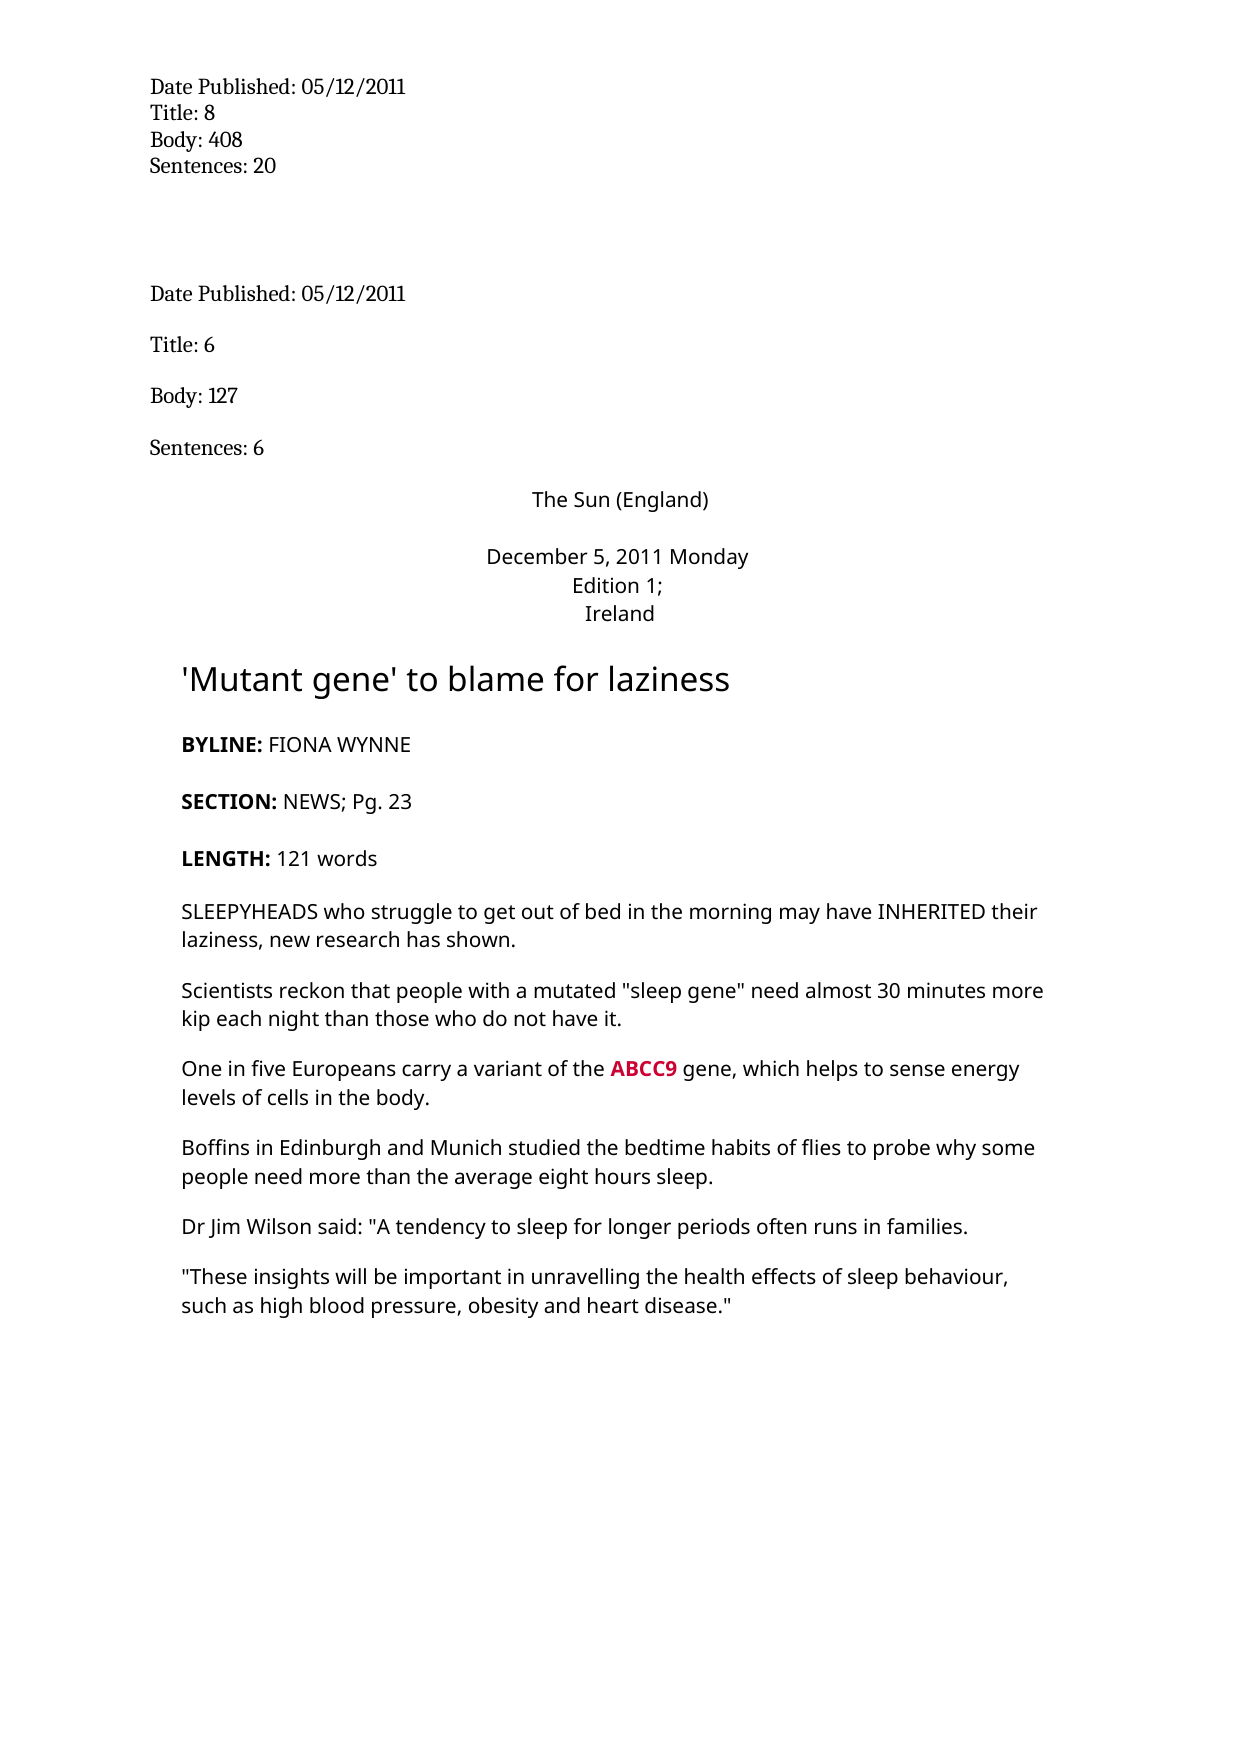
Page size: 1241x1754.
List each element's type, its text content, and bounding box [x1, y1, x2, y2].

text Date Published: 05/12/2011 [150, 281, 1090, 308]
text December 5, 2011 Monday Edition 1; Ireland [181, 514, 1059, 628]
text The Sun (England) [181, 485, 1059, 514]
text Sentences: 6 [150, 434, 1090, 461]
text One in five Europeans carry a variant of the ABCC9 gene, which helps to sense energy levels of cells in the body. [181, 1054, 1059, 1111]
text "These insights will be important in unravelling the health effects of sleep behaviour, such as high blood pressure, obesity and heart disease." [181, 1262, 1059, 1319]
text 'Mutant gene' to blame for laziness BYLINE: FIONA WYNNE SECTION: NEWS; Pg. 23 LENGTH: 121 words [181, 628, 1059, 872]
text Scientists reckon that people with a mutated "sleep gene" need almost 30 minutes more kip each night than those who do not have it. [181, 976, 1059, 1033]
text Title: 6 [150, 332, 1090, 359]
text Body: 127 [150, 383, 1090, 410]
text SLEEPYHEADS who struggle to get out of bed in the morning may have INHERITED their laziness, new research has shown. [181, 897, 1059, 954]
text Boffins in Edinburgh and Munich studied the bedtime habits of flies to probe why some people need more than the average eight hours sleep. [181, 1133, 1059, 1190]
text Dr Jim Wilson said: "A tendency to sleep for longer periods often runs in families. [181, 1212, 1059, 1241]
